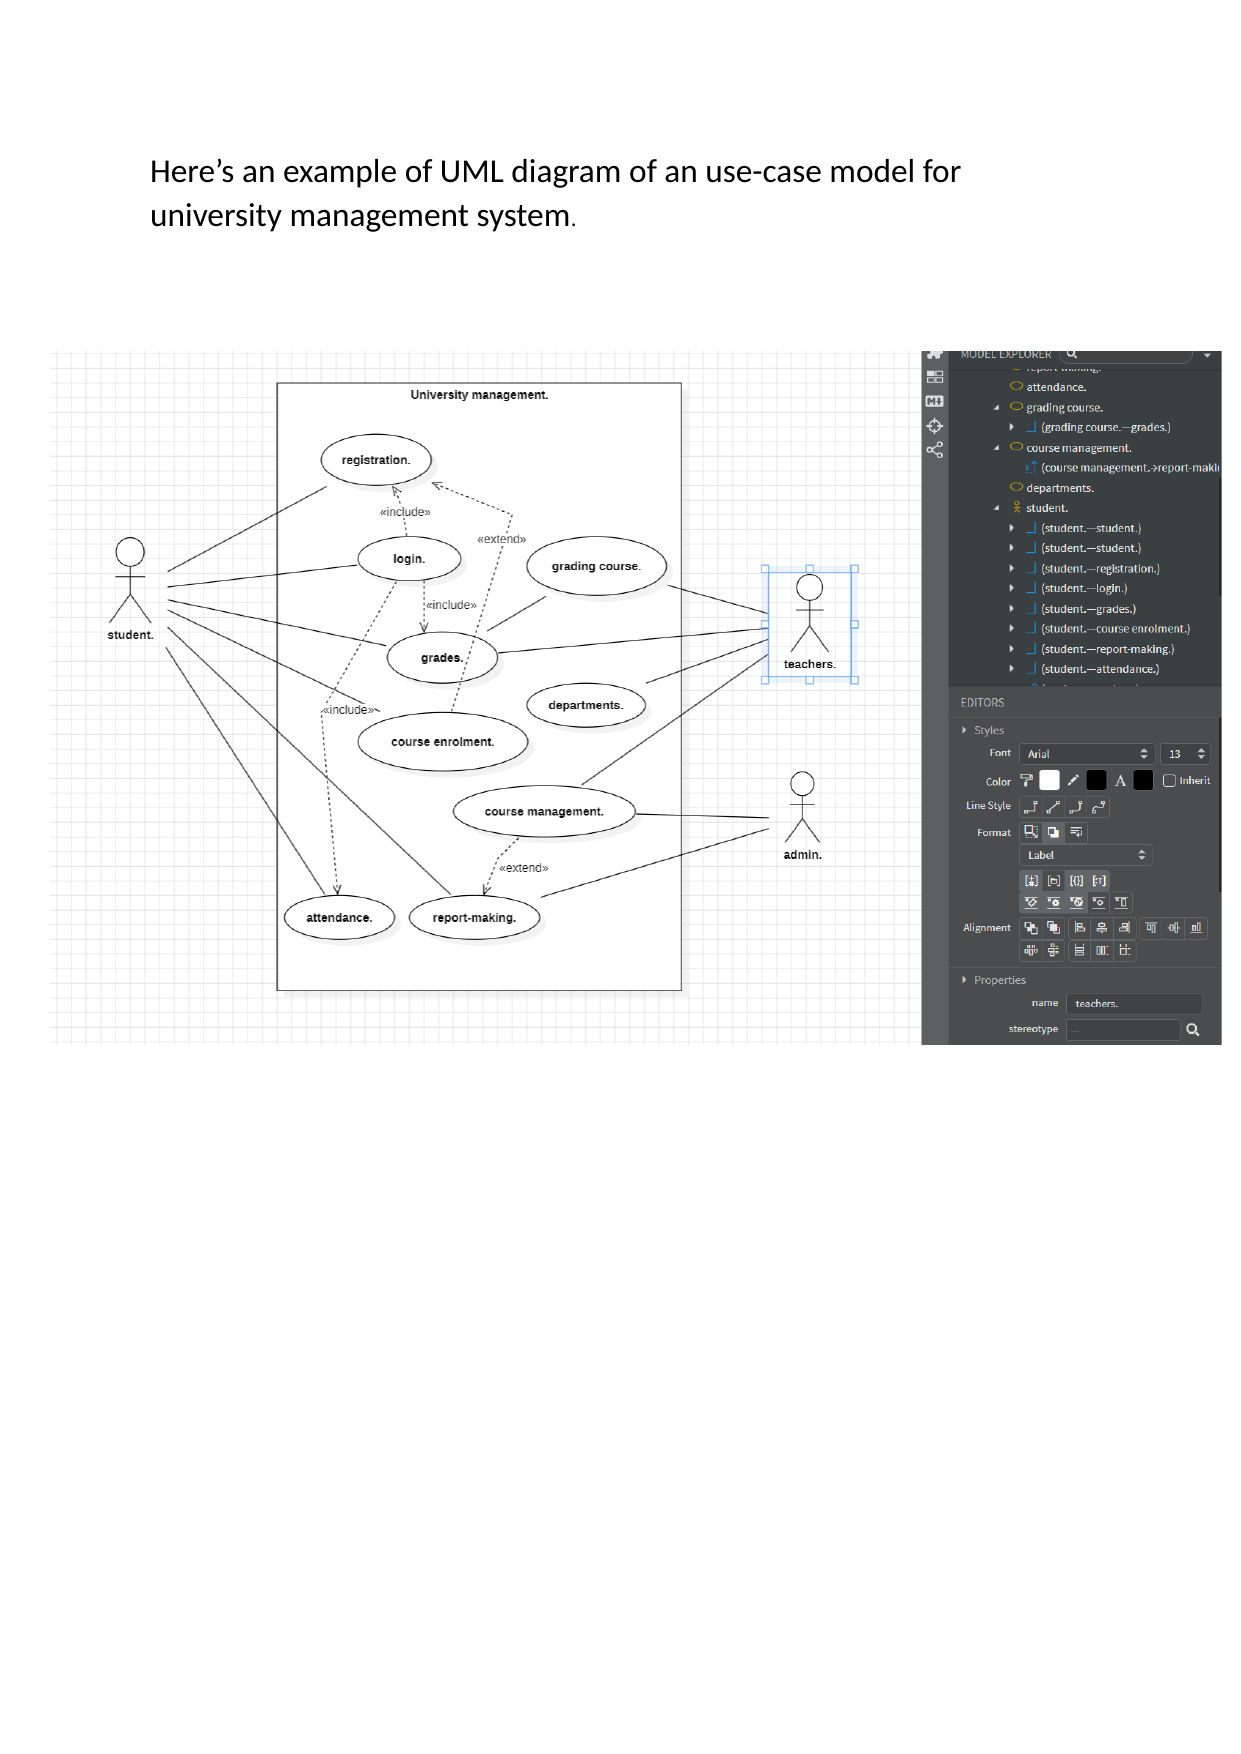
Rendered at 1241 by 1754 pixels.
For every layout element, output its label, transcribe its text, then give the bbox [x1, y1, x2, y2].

text Here’s an example of UML diagram of an use-case model for university management system. [150, 150, 1090, 235]
picture [50, 351, 1222, 1045]
